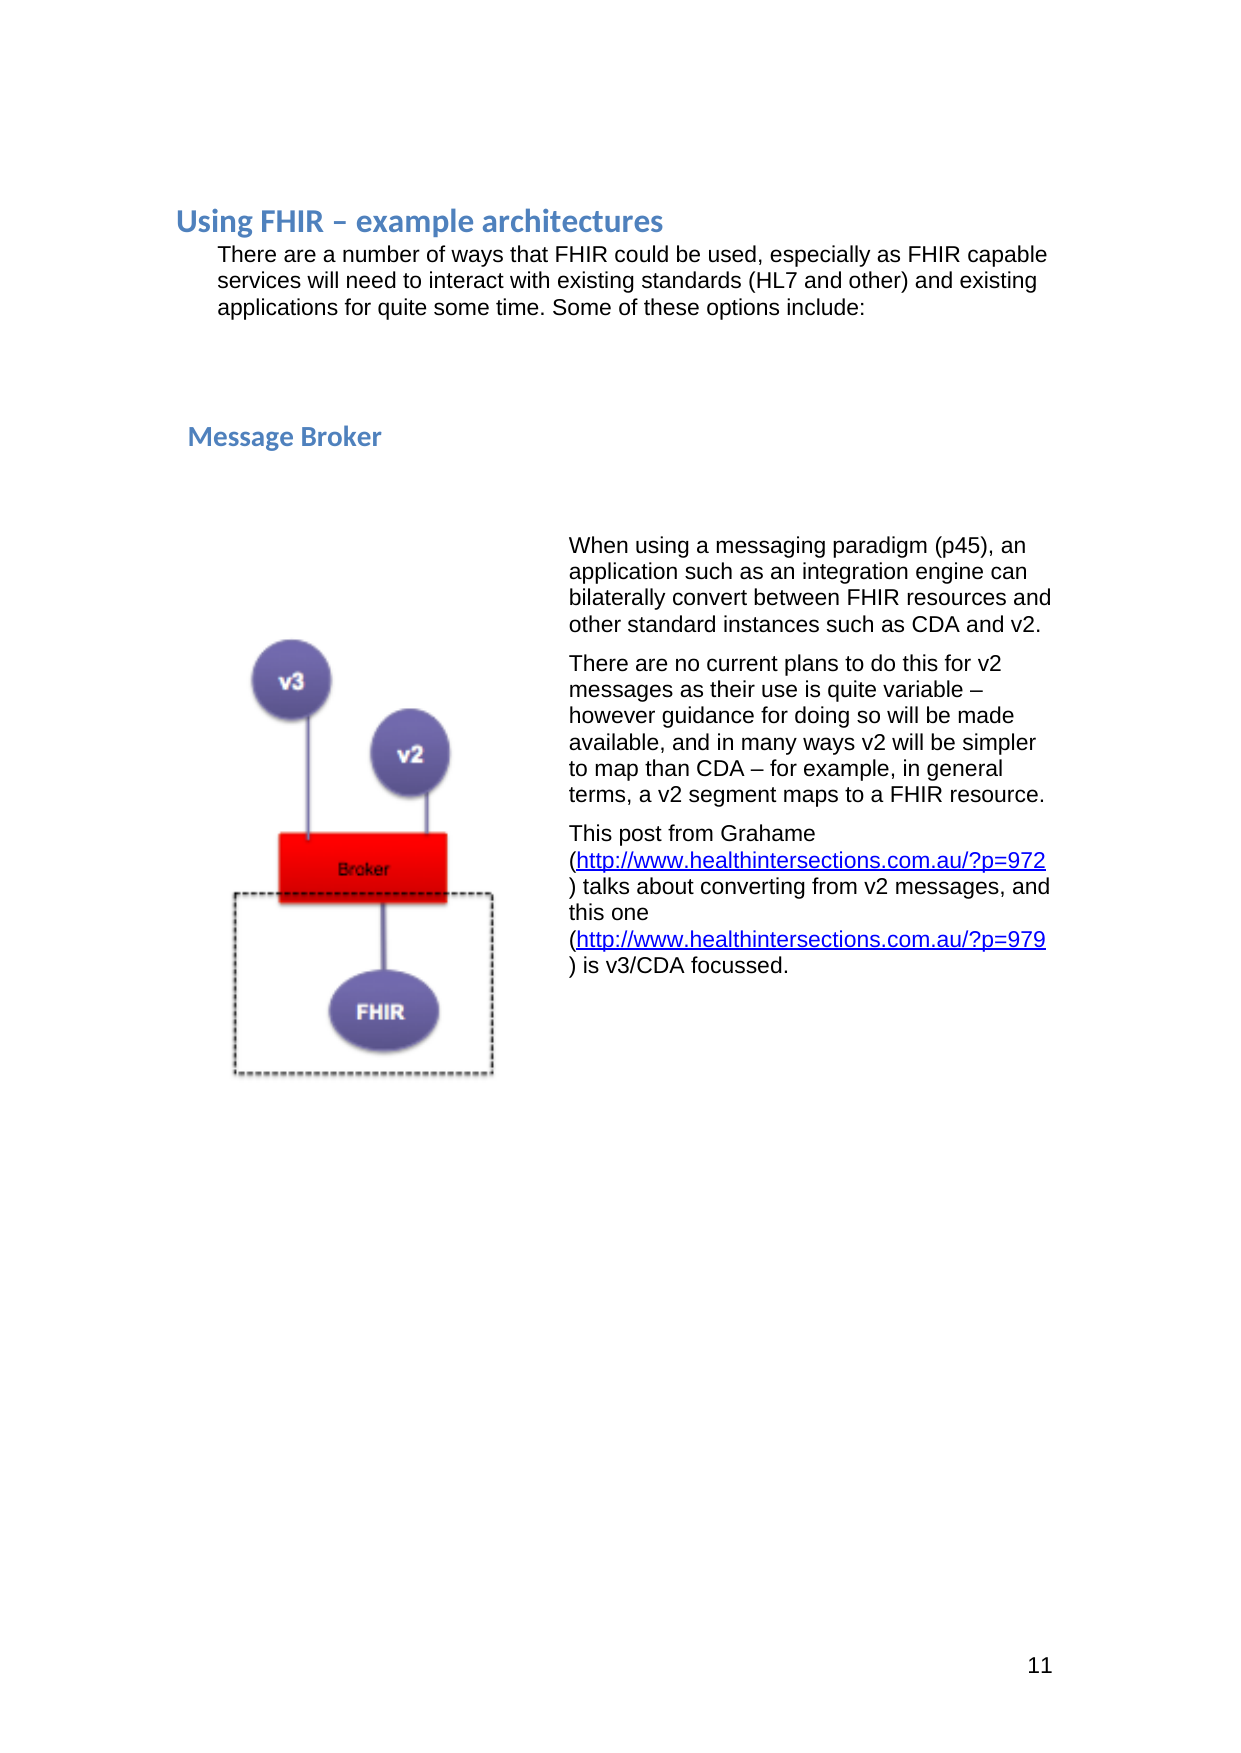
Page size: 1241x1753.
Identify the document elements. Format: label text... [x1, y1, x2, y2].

subtitle Message Broker [187, 418, 1053, 454]
subtitle Using FHIR – example architectures [176, 200, 1053, 241]
table_header [206, 493, 528, 1113]
text There are a number of ways that FHIR could be used, especially as FHIR capable services will need to interact with existing standards (HL7 and other) and existing applications for quite some time. Some of these options include: [217, 241, 1053, 320]
picture [216, 611, 515, 1110]
table_header When using a messaging paradigm (p42), an application such as an integration engine can bilaterally convert between FHIR resources and other standard instances such as CDA and v2. There are no current plans to do this for v2 messages as their use is quite variable – however guidance for doing so will be made available, and in many ways v2 will be simpler to map than CDA – for example, in general terms, a v2 segment maps to a FHIR resource. This post from Grahame (http://www.healthintersections.com.au/?p=972 ) talks about converting from v2 messages, and this one (http://www.healthintersections.com.au/?p=979 ) is v3/CDA focussed. [528, 493, 1063, 1113]
